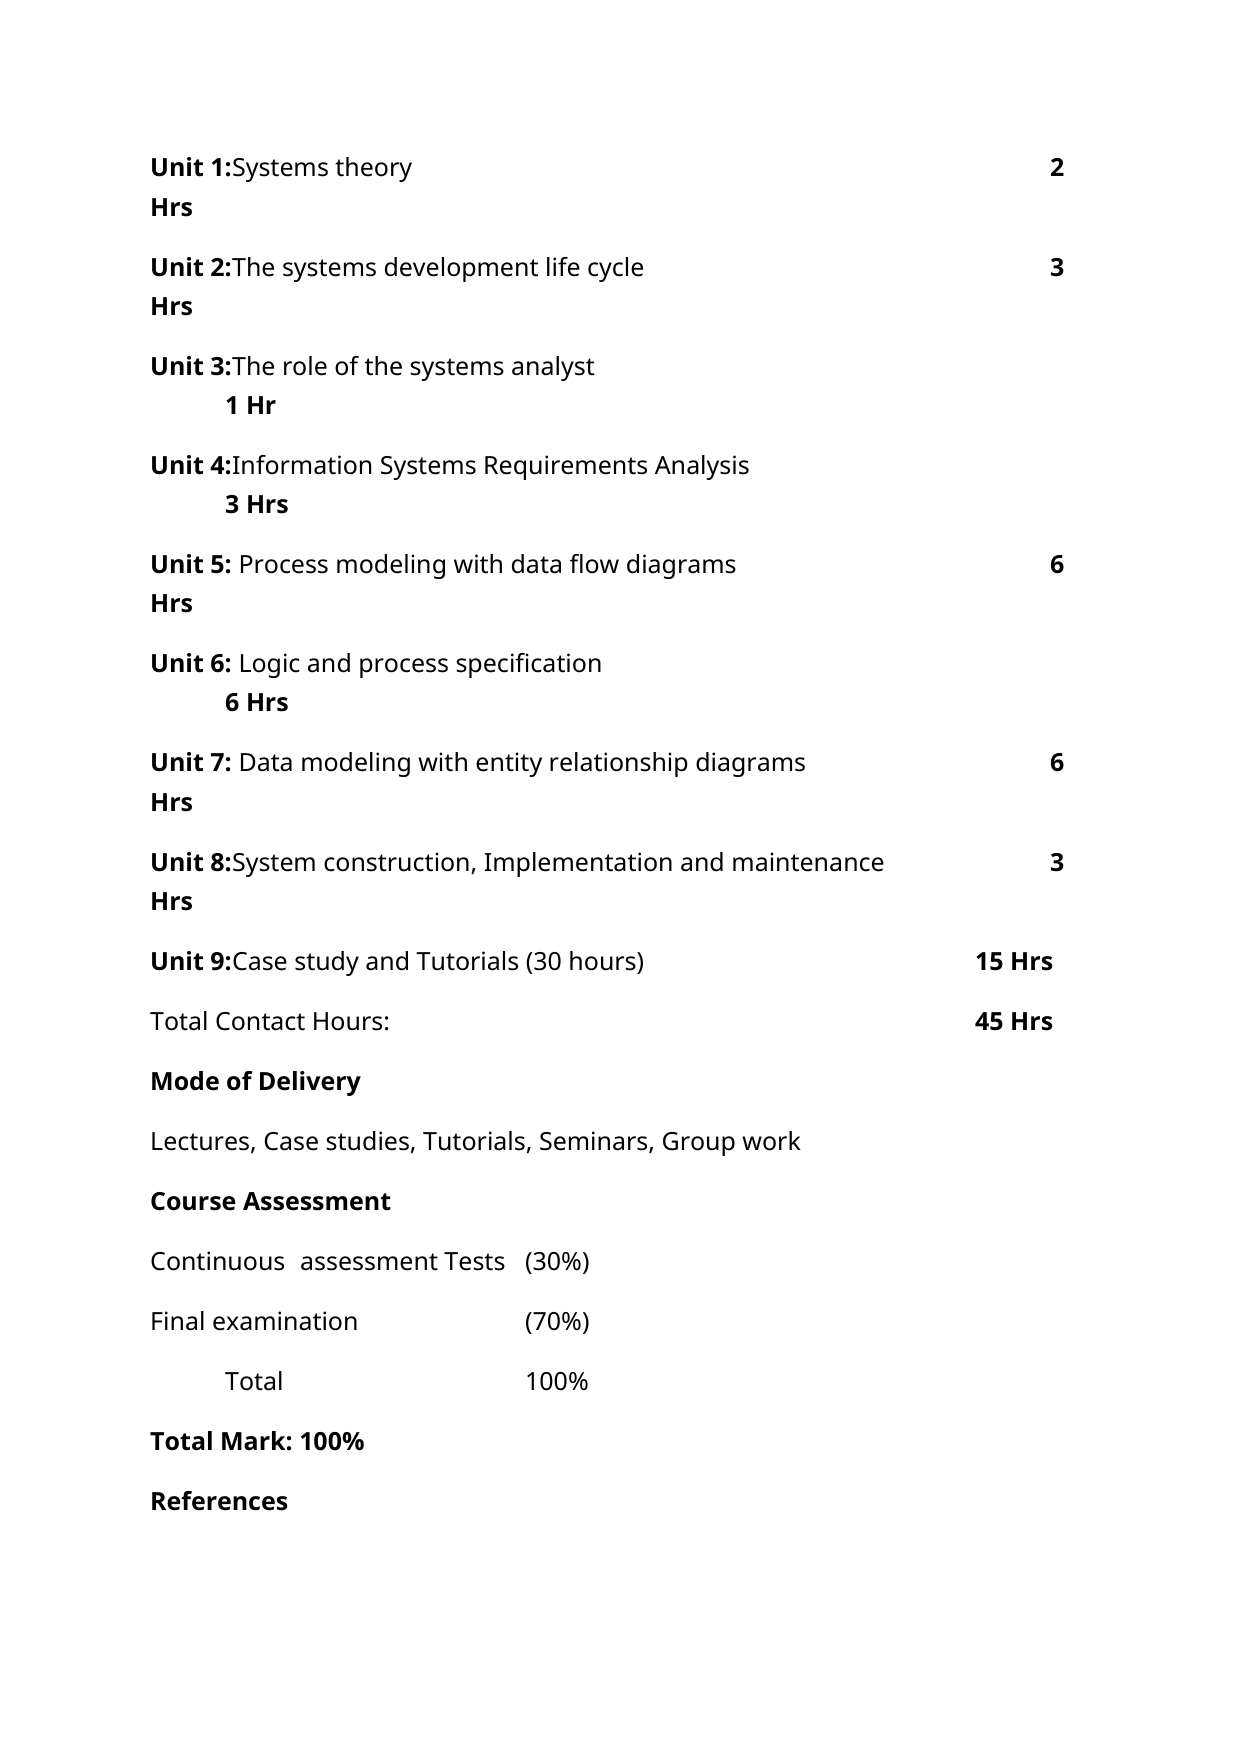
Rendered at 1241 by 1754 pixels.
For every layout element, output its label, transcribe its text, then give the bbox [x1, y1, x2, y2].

text Unit 7: Data modeling with entity relationship diagrams 6 Hrs [150, 745, 1090, 818]
text Unit 6: Logic and process specification 6 Hrs [150, 646, 1090, 719]
text Total 100% [150, 1363, 1090, 1397]
text Total Contact Hours: 45 Hrs [150, 1003, 1090, 1037]
text Mode of Delivery [150, 1063, 1090, 1097]
text References [150, 1483, 1090, 1517]
text Continuous assessment Tests (30%) [150, 1243, 1090, 1277]
text Unit 3:The role of the systems analyst 1 Hr [150, 348, 1090, 422]
text Unit 2:The systems development life cycle 3 Hrs [150, 249, 1090, 322]
text Unit 5: Process modeling with data flow diagrams 6 Hrs [150, 547, 1090, 620]
text Final examination (70%) [150, 1303, 1090, 1337]
text Lectures, Case studies, Tutorials, Seminars, Group work [150, 1123, 1090, 1157]
text Unit 1:Systems theory 2 Hrs [150, 150, 1090, 223]
text Total Mark: 100% [150, 1423, 1090, 1457]
text Course Assessment [150, 1183, 1090, 1217]
text Unit 4:Information Systems Requirements Analysis 3 Hrs [150, 447, 1090, 521]
text Unit 9:Case study and Tutorials (30 hours) 15 Hrs [150, 943, 1090, 977]
text Unit 8:System construction, Implementation and maintenance 3 Hrs [150, 844, 1090, 917]
